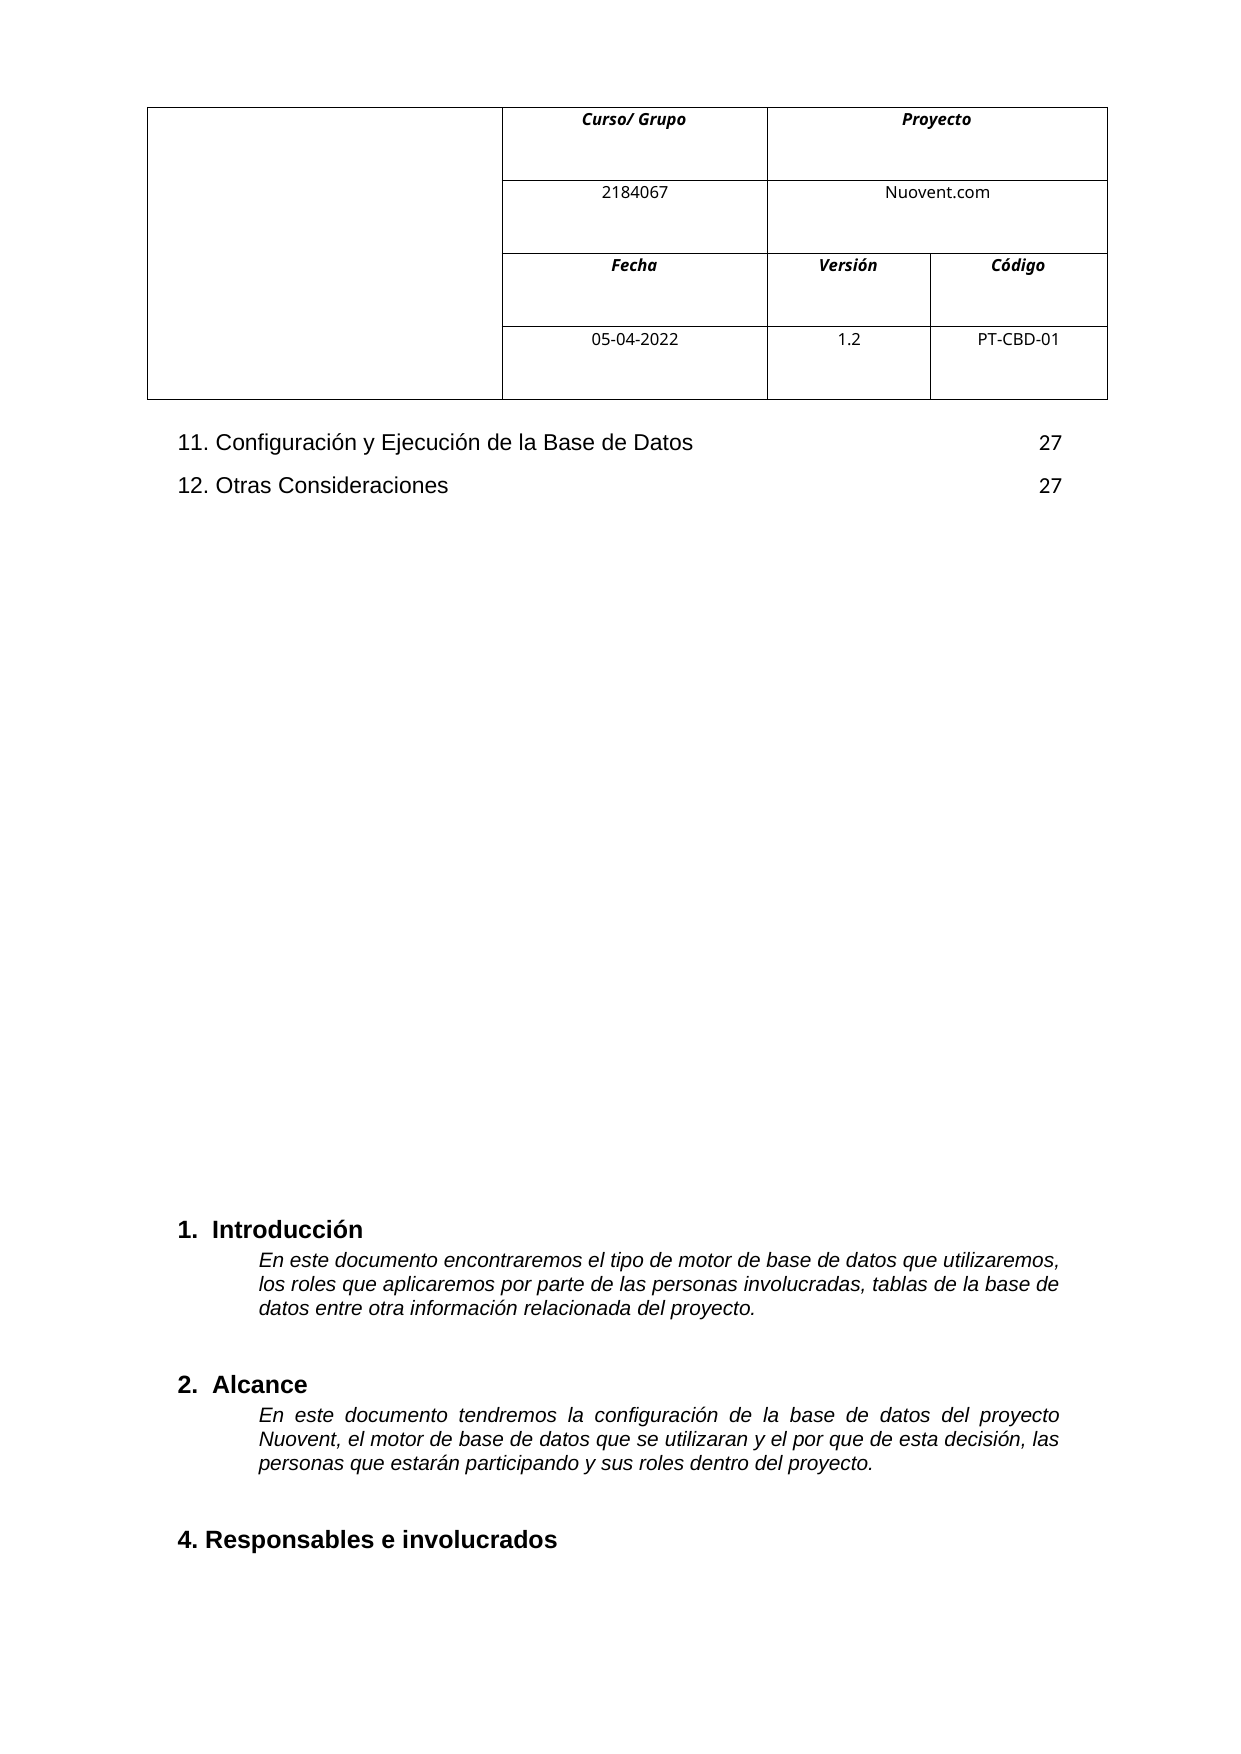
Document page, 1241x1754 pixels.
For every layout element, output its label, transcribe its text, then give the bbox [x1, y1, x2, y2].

text En este documento encontraremos el tipo de motor de base de datos que utilizaremos, los roles que aplicaremos por parte de las personas involucradas, tablas de la base de datos entre otra información relacionada del proyecto. [258, 1248, 1063, 1320]
text 2. Alcance [177, 1370, 1063, 1398]
text 1. Introducción [177, 1215, 1063, 1244]
text En este documento tendremos la configuración de la base de datos del proyecto Nuovent, el motor de base de datos que se utilizaran y el por que de esta decisión, las personas que estarán participando y sus roles dentro del proyecto. [258, 1403, 1063, 1475]
text 4. Responsables e involucrados [177, 1525, 1063, 1553]
